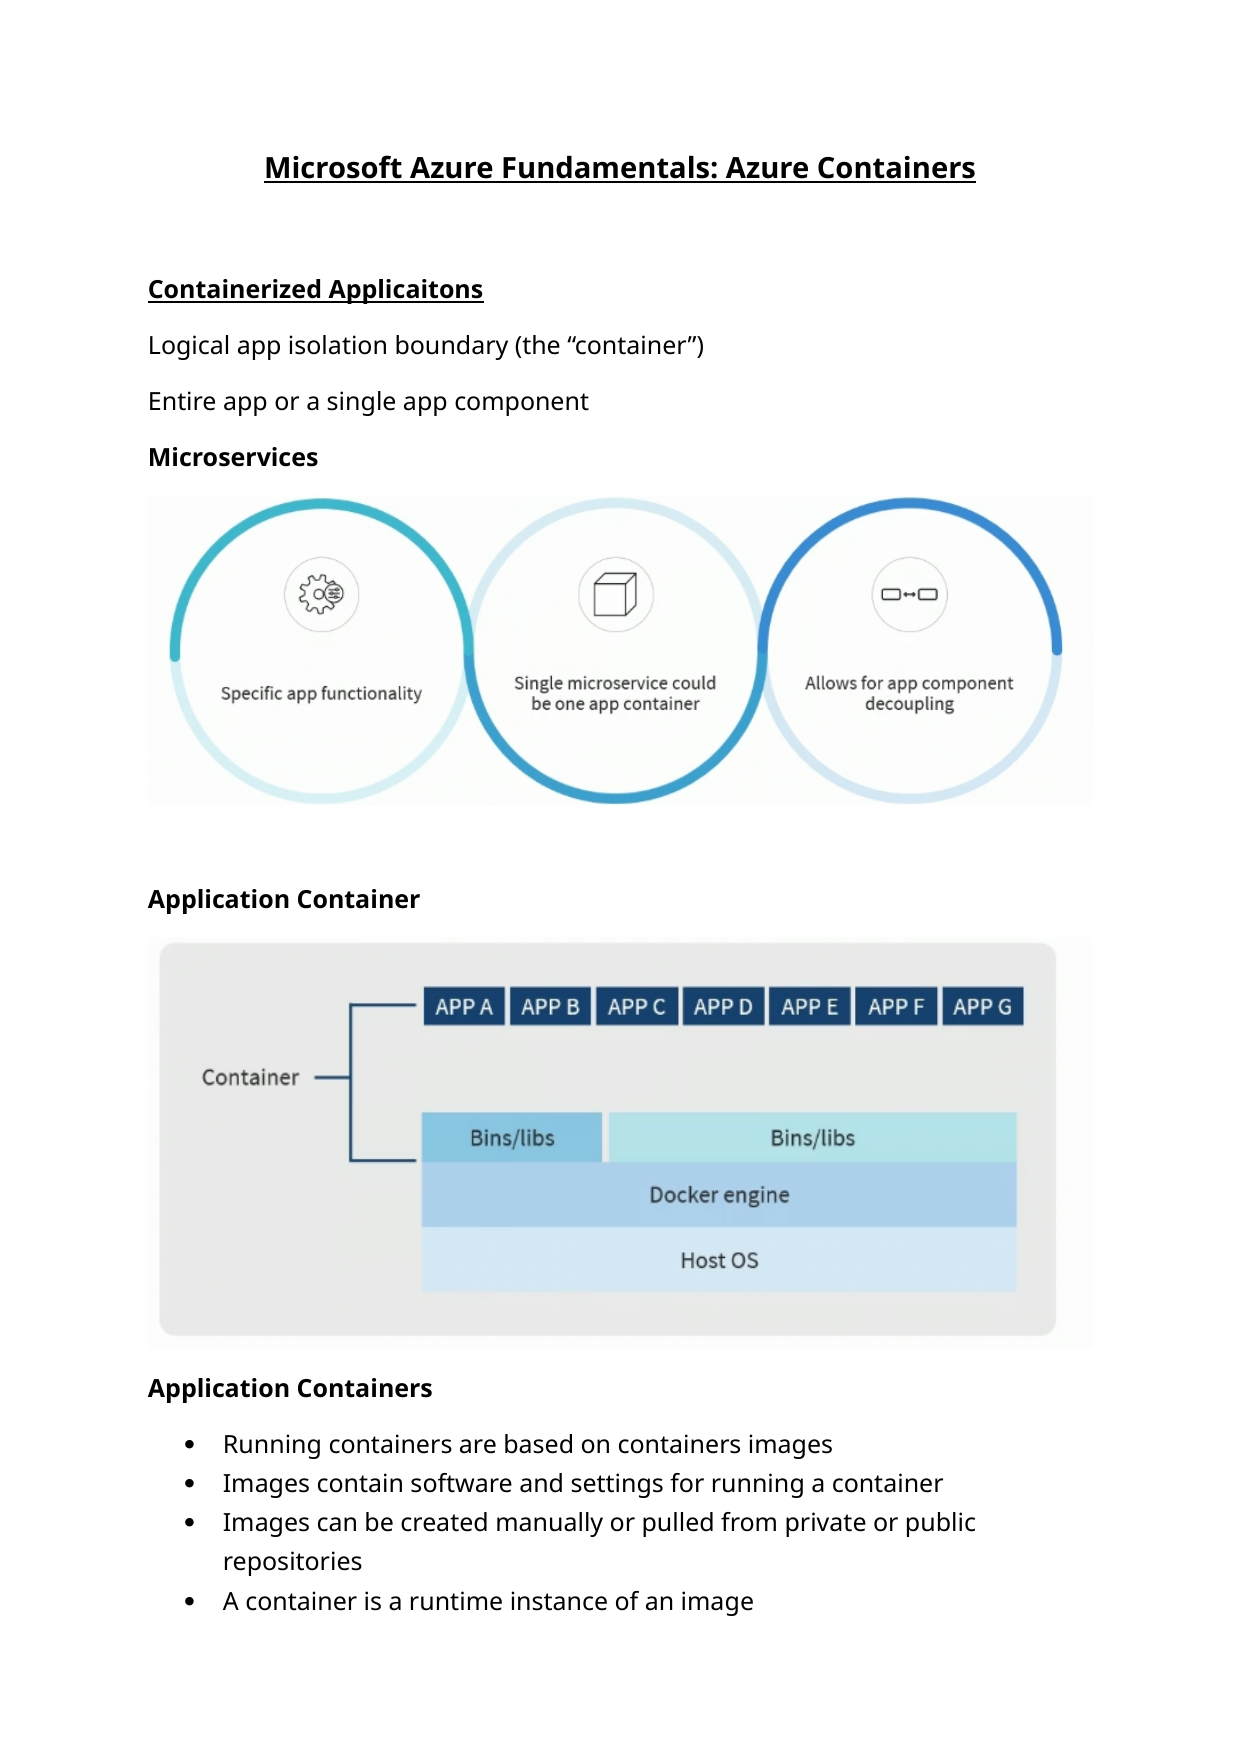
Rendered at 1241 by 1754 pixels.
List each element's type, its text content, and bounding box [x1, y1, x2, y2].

text Application Container [148, 882, 1093, 916]
picture [147, 495, 1093, 805]
picture [147, 937, 1093, 1349]
text Logical app isolation boundary (the “container”) [148, 328, 1093, 362]
list Images can be created manually or pulled from private or public repositories [185, 1505, 1093, 1578]
list Running containers are based on containers images [185, 1426, 1093, 1461]
text Containerized Applicaitons [148, 272, 1093, 306]
list A container is a runtime instance of an image [185, 1583, 1093, 1617]
list Images contain software and settings for running a container [185, 1466, 1093, 1500]
text Application Containers [148, 1371, 1093, 1405]
text Microsoft Azure Fundamentals: Azure Containers [148, 148, 1093, 187]
text Entire app or a single app component [148, 384, 1093, 418]
text Microservices [148, 440, 1093, 474]
